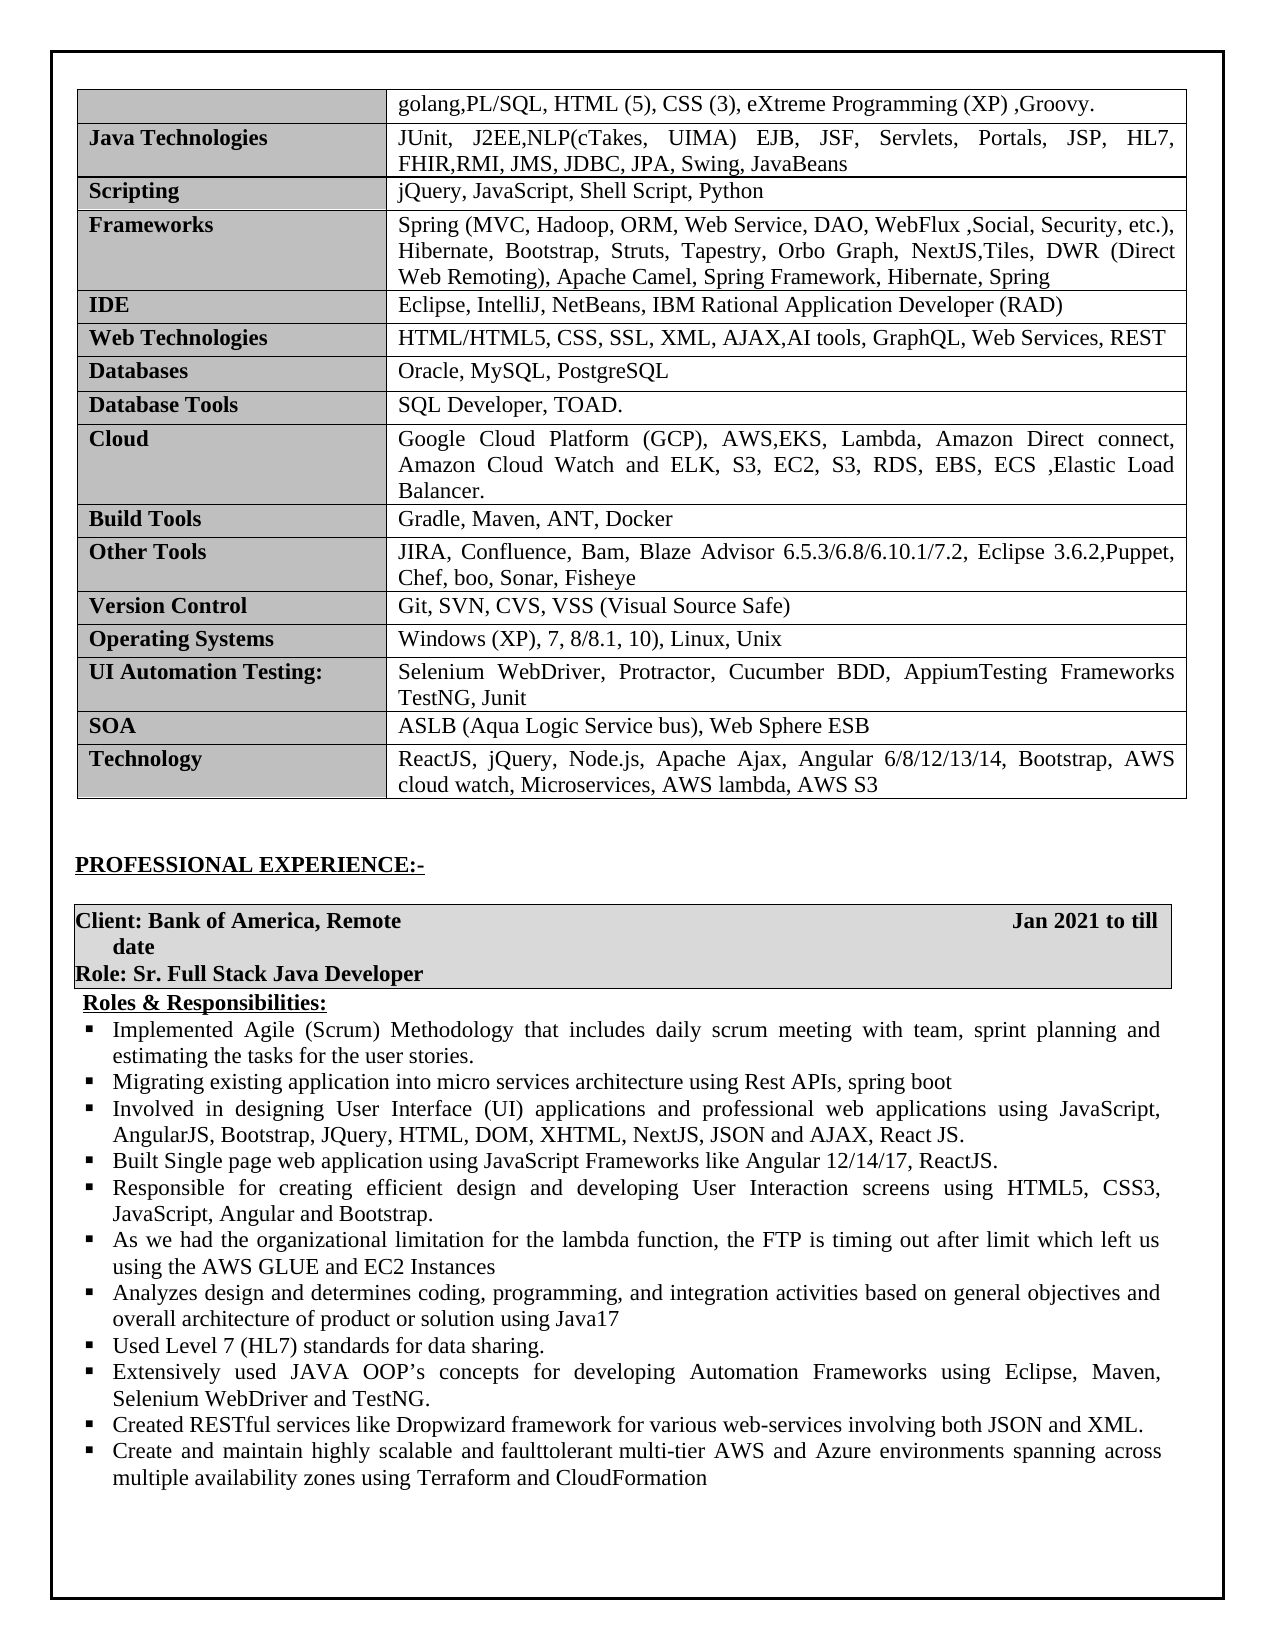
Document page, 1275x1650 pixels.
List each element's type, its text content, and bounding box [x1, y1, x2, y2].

table_cell Oracle, MySQL, PostgreSQL [387, 357, 1186, 391]
table_cell Databases [78, 357, 386, 391]
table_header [387, 90, 1186, 123]
table_cell JUnit, J2EE,NLP(cTakes, UIMA) EJB, JSF, Servlets, Portals, JSP, HL7, FHIR,RMI, JMS, JDBC, JPA, Swing, JavaBeans [387, 124, 1186, 176]
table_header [78, 90, 386, 123]
table_cell Version Control [78, 592, 386, 624]
subtitle Role: Sr. Full Stack Java Developer [75, 957, 1171, 988]
list Responsible for creating efficient design and developing User Interaction screens using HTML5, CSS3, JavaScript, Angular and Bootstrap. [84, 1174, 1162, 1226]
list Implemented Agile (Scrum) Methodology that includes daily scrum meeting with team, sprint planning and estimating the tasks for the user stories. [84, 1016, 1162, 1068]
table_cell Frameworks [78, 211, 386, 290]
table_cell Scripting [78, 178, 386, 209]
table_cell UI Automation Testing: [78, 658, 386, 711]
list Extensively used JAVA OOP’s concepts for developing Automation Frameworks using Eclipse, Maven, Selenium WebDriver and TestNG. [84, 1358, 1162, 1411]
table_cell Eclipse, IntelliJ, NetBeans, IBM Rational Application Developer (RAD) [387, 291, 1186, 323]
table_cell Cloud [78, 425, 386, 504]
list Migrating existing application into micro services architecture using Rest APIs, spring boot [84, 1068, 1162, 1095]
table_cell JIRA, Confluence, Bam, Blaze Advisor 6.5.3/6.8/6.10.1/7.2, Eclipse 3.6.2,Puppet, Chef, boo, Sonar, Fisheye [387, 538, 1186, 591]
table_cell Windows (XP), 7, 8/8.1, 10), Linux, Unix [387, 625, 1186, 657]
table_cell SOA [78, 712, 386, 744]
list Used Level 7 (HL7) standards for data sharing. [84, 1332, 1162, 1358]
table_cell Spring (MVC, Hadoop, ORM, Web Service, DAO, WebFlux ,Social, Security, etc.), Hibernate, Bootstrap, Struts, Tapestry, Orbo Graph, NextJS,Tiles, DWR (Direct Web Remoting), Apache Camel, Spring Framework, Hibernate, Spring [387, 211, 1186, 290]
table_cell jQuery, JavaScript, Shell Script, Python [387, 178, 1186, 209]
list Involved in designing User Interface (UI) applications and professional web applications using JavaScript, AngularJS, Bootstrap, JQuery, HTML, DOM, XHTML, NextJS, JSON and AJAX, React JS. [84, 1095, 1162, 1147]
table_cell Database Tools [78, 392, 386, 424]
list Created RESTful services like Dropwizard framework for various web-services involving both JSON and XML. [84, 1411, 1162, 1437]
table_cell Selenium WebDriver, Protractor, Cucumber BDD, AppiumTesting Frameworks TestNG, Junit [387, 658, 1186, 711]
table_cell ASLB (Aqua Logic Service bus), Web Sphere ESB [387, 712, 1186, 744]
table_cell Google Cloud Platform (GCP), AWS,EKS, Lambda, Amazon Direct connect, Amazon Cloud Watch and ELK, S3, EC2, S3, RDS, EBS, ECS ,Elastic Load Balancer. [387, 425, 1186, 504]
table_cell Other Tools [78, 538, 386, 591]
table_cell IDE [78, 291, 386, 323]
subtitle Client: Bank of America, Remote Jan 2021 to till date [75, 905, 1171, 957]
table_cell Technology [78, 745, 386, 797]
table_cell HTML/HTML5, CSS, SSL, XML, AJAX,AI tools, GraphQL, Web Services, REST [387, 324, 1186, 356]
table_cell Git, SVN, CVS, VSS (Visual Source Safe) [387, 592, 1186, 624]
table_cell Build Tools [78, 505, 386, 537]
table_cell SQL Developer, TOAD. [387, 392, 1186, 424]
list Analyzes design and determines coding, programming, and integration activities based on general objectives and overall architecture of product or solution using Java17 [84, 1279, 1162, 1332]
text Roles & Responsibilities: [82, 989, 1162, 1016]
table_cell ReactJS, jQuery, Node.js, Apache Ajax, Angular 6/8/12/13/14, Bootstrap, AWS cloud watch, Microservices, AWS lambda, AWS S3 [387, 745, 1186, 797]
list As we had the organizational limitation for the lambda function, the FTP is timing out after limit which left us using the AWS GLUE and EC2 Instances [84, 1226, 1162, 1279]
list Create and maintain highly scalable and faulttolerant multi-tier AWS and Azure environments spanning across multiple availability zones using Terraform and CloudFormation [84, 1437, 1162, 1490]
text PROFESSIONAL EXPERIENCE:- [75, 851, 1162, 878]
table_cell Java Technologies [78, 124, 386, 176]
table_cell Web Technologies [78, 324, 386, 356]
list Built Single page web application using JavaScript Frameworks like Angular 12/14/17, ReactJS. [84, 1147, 1162, 1174]
table_cell Operating Systems [78, 625, 386, 657]
table_cell Gradle, Maven, ANT, Docker [387, 505, 1186, 537]
